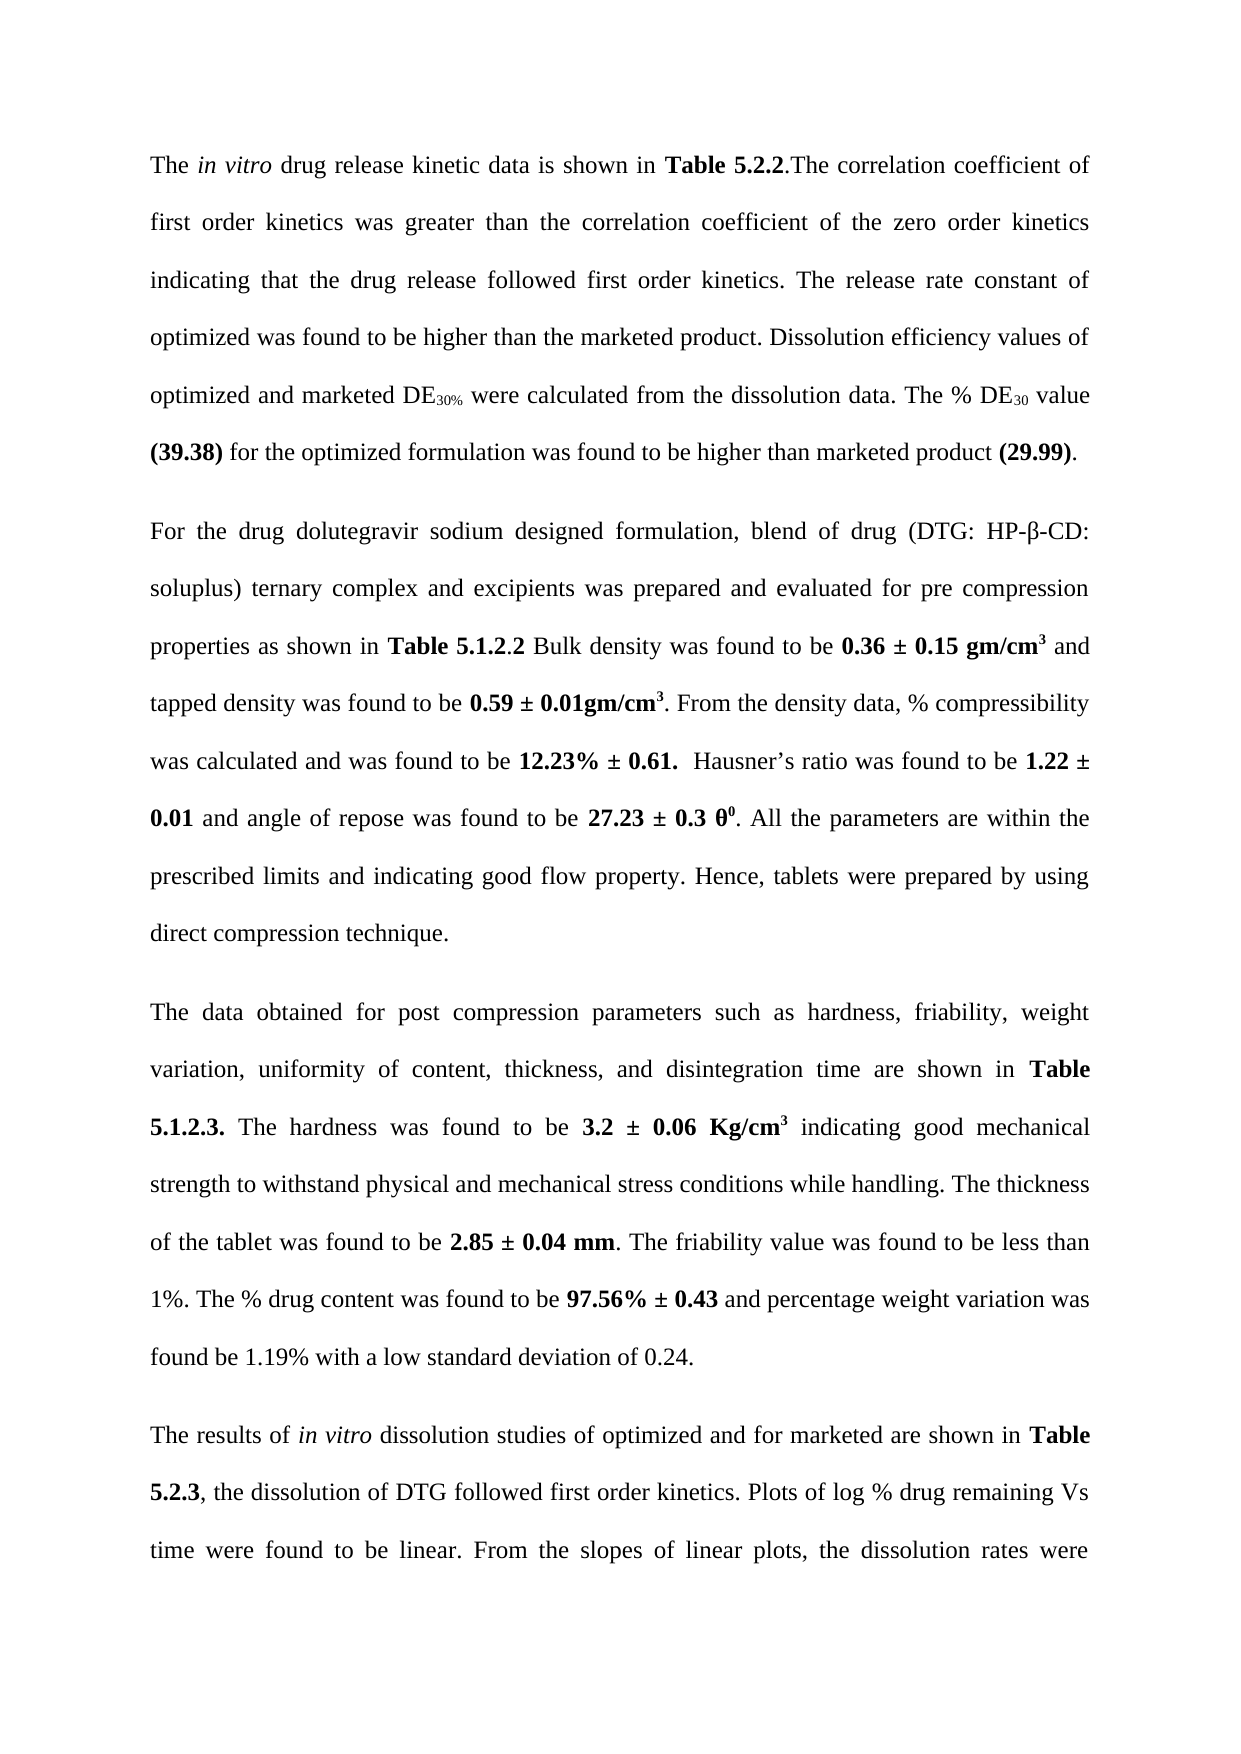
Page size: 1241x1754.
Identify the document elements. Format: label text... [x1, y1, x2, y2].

text The data obtained for post compression parameters such as hardness, friability, weight variation, uniformity of content, thickness, and disintegration time are shown in Table 5.1.2.3. The hardness was found to be 3.2 ± 0.06 Kg/cm3 indicating good mechanical strength to withstand physical and mechanical stress conditions while handling. The thickness of the tablet was found to be 2.85 ± 0.04 mm. The friability value was found to be less than 1%. The % drug content was found to be 97.56% ± 0.43 and percentage weight variation was found be 1.19% with a low standard deviation of 0.24. [150, 997, 1090, 1370]
text For the drug dolutegravir sodium designed formulation, blend of drug (DTG: HP-β-CD: soluplus) ternary complex and excipients was prepared and evaluated for pre compression properties as shown in Table 5.1.2.2 Bulk density was found to be 0.36 ± 0.15 gm/cm3 and tapped density was found to be 0.59 ± 0.01gm/cm3. From the density data, % compressibility was calculated and was found to be 12.23% ± 0.61. Hausner’s ratio was found to be 1.22 ± 0.01 and angle of repose was found to be 27.23 ± 0.3 θ0. All the parameters are within the prescribed limits and indicating good flow property. Hence, tablets were prepared by using direct compression technique. [150, 516, 1090, 947]
text The in vitro drug release kinetic data is shown in Table 5.2.2.The correlation coefficient of first order kinetics was greater than the correlation coefficient of the zero order kinetics indicating that the drug release followed first order kinetics. The release rate constant of optimized was found to be higher than the marketed product. Dissolution efficiency values of optimized and marketed DE30% were calculated from the dissolution data. The % DE30 value (39.38) for the optimized formulation was found to be higher than marketed product (29.99). [150, 150, 1090, 466]
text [150, 1420, 1090, 1564]
